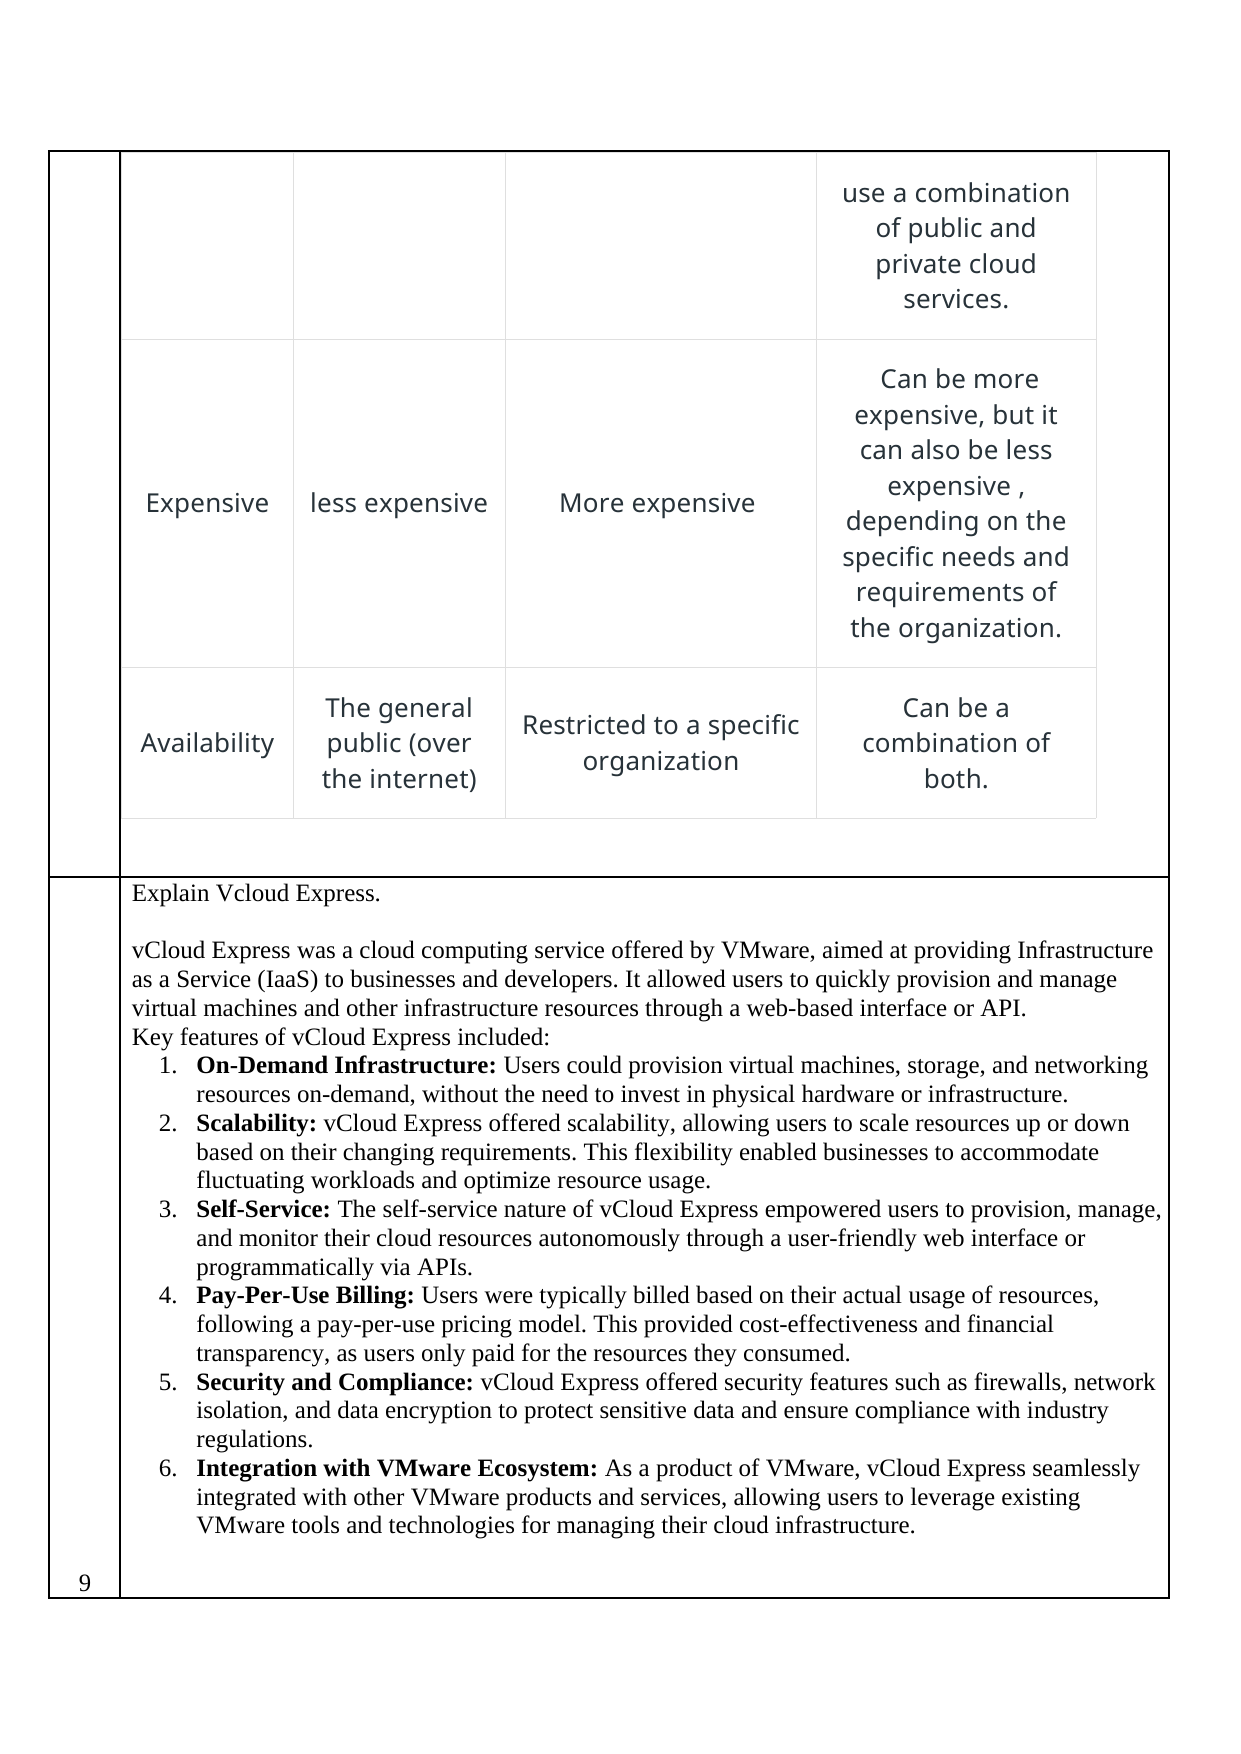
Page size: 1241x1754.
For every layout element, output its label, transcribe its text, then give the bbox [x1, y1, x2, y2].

table_cell Explain Vcloud Express. vCloud Express was a cloud computing service offered by VMware, aimed at providing Infrastructure as a Service (IaaS) to businesses and developers. It allowed users to quickly provision and manage virtual machines and other infrastructure resources through a web-based interface or API. Key features of vCloud Express included: On-Demand Infrastructure: Users could provision virtual machines, storage, and networking resources on-demand, without the need to invest in physical hardware or infrastructure. Scalability: vCloud Express offered scalability, allowing users to scale resources up or down based on their changing requirements. This flexibility enabled businesses to accommodate fluctuating workloads and optimize resource usage. Self-Service: The self-service nature of vCloud Express empowered users to provision, manage, and monitor their cloud resources autonomously through a user-friendly web interface or programmatically via APIs. Pay-Per-Use Billing: Users were typically billed based on their actual usage of resources, following a pay-per-use pricing model. This provided cost-effectiveness and financial transparency, as users only paid for the resources they consumed. Security and Compliance: vCloud Express offered security features such as firewalls, network isolation, and data encryption to protect sensitive data and ensure compliance with industry regulations. Integration with VMware Ecosystem: As a product of VMware, vCloud Express seamlessly integrated with other VMware products and services, allowing users to leverage existing VMware tools and technologies for managing their cloud infrastructure. [121, 878, 1168, 1597]
table_cell 9 [50, 878, 119, 1597]
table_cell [121, 152, 1168, 876]
table_cell 8 [50, 152, 119, 876]
